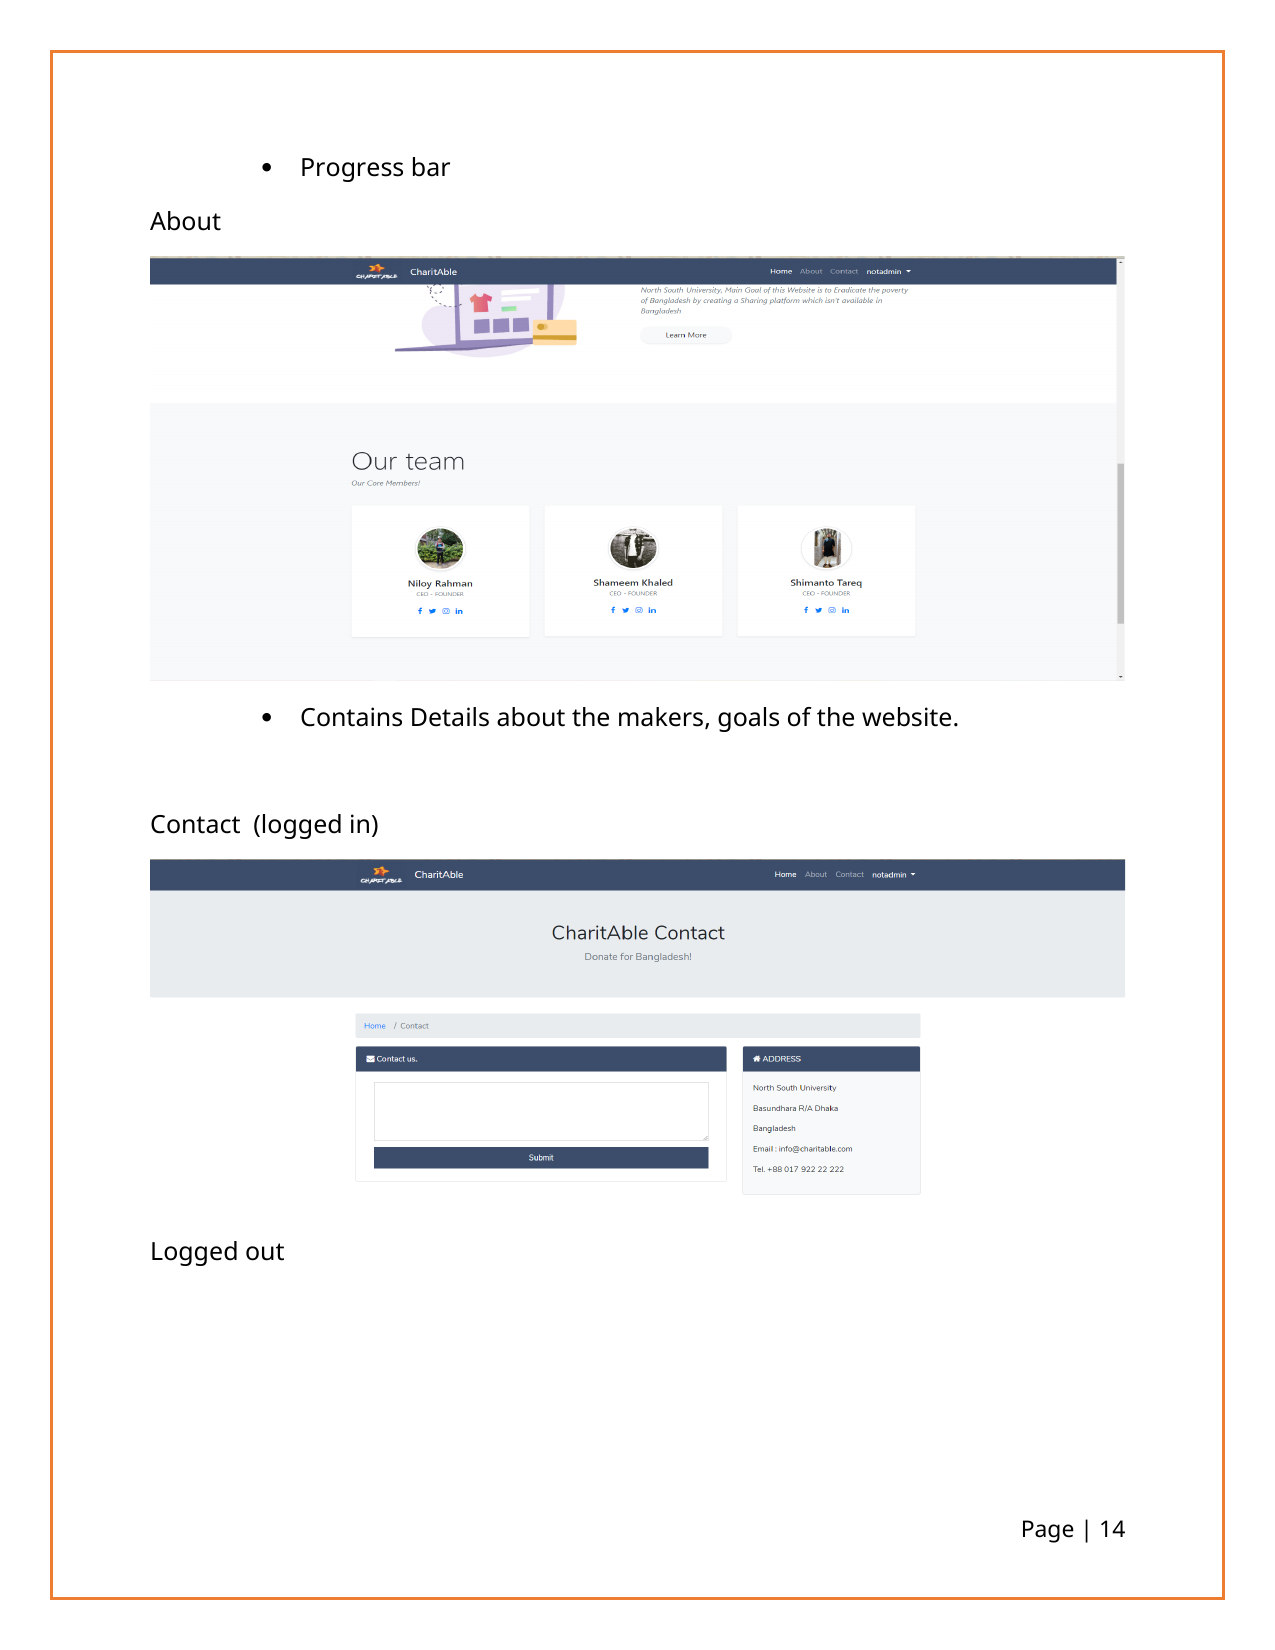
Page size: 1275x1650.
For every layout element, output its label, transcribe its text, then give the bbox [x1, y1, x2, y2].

text Contact (logged in) [150, 806, 1125, 840]
picture [150, 256, 1125, 681]
text Logged out [150, 1233, 1125, 1267]
list Contains Details about the makers, goals of the website. [262, 699, 1125, 733]
picture [150, 859, 1125, 1214]
text About [150, 203, 1125, 237]
list Progress bar [262, 150, 1125, 184]
